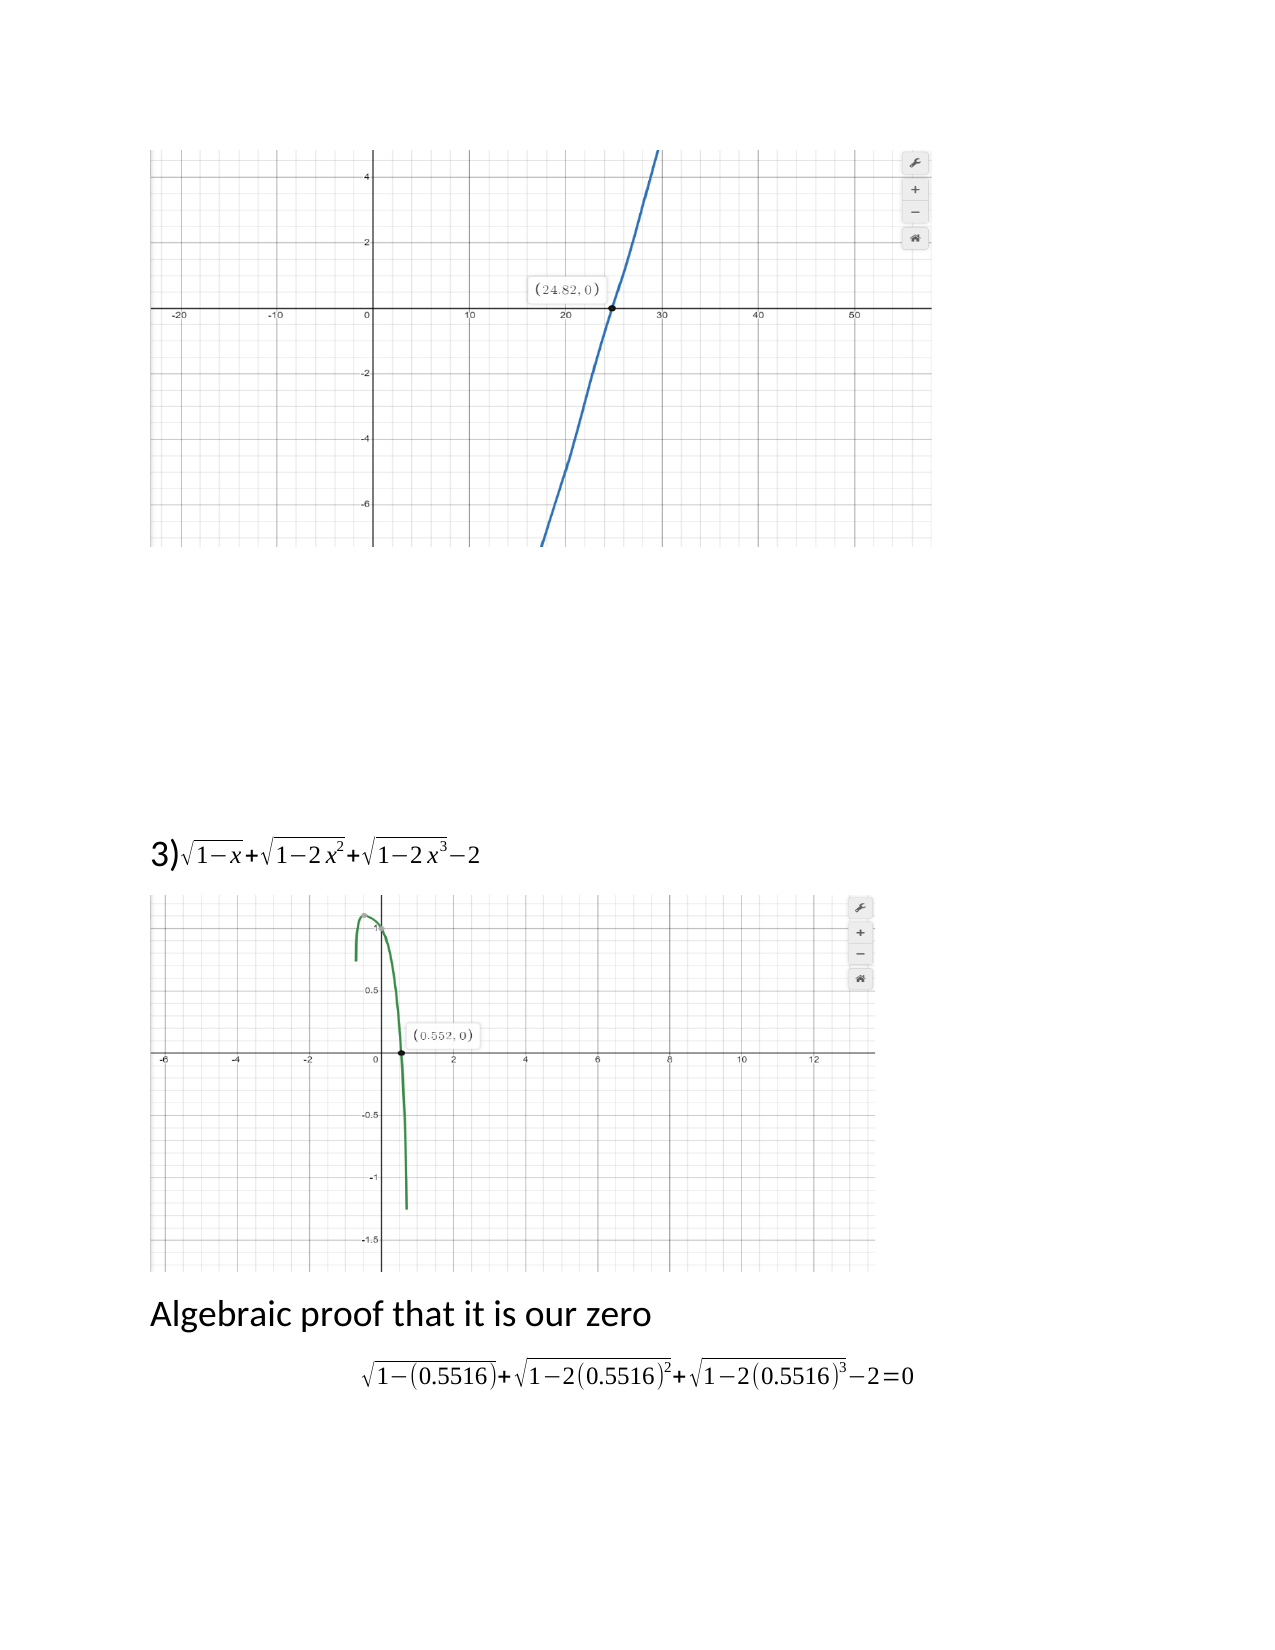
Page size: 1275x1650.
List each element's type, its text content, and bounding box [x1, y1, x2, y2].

picture [150, 895, 876, 1272]
text Algebraic proof that it is our zero [150, 1290, 1125, 1336]
picture [150, 150, 932, 547]
text 3) [150, 830, 1125, 876]
